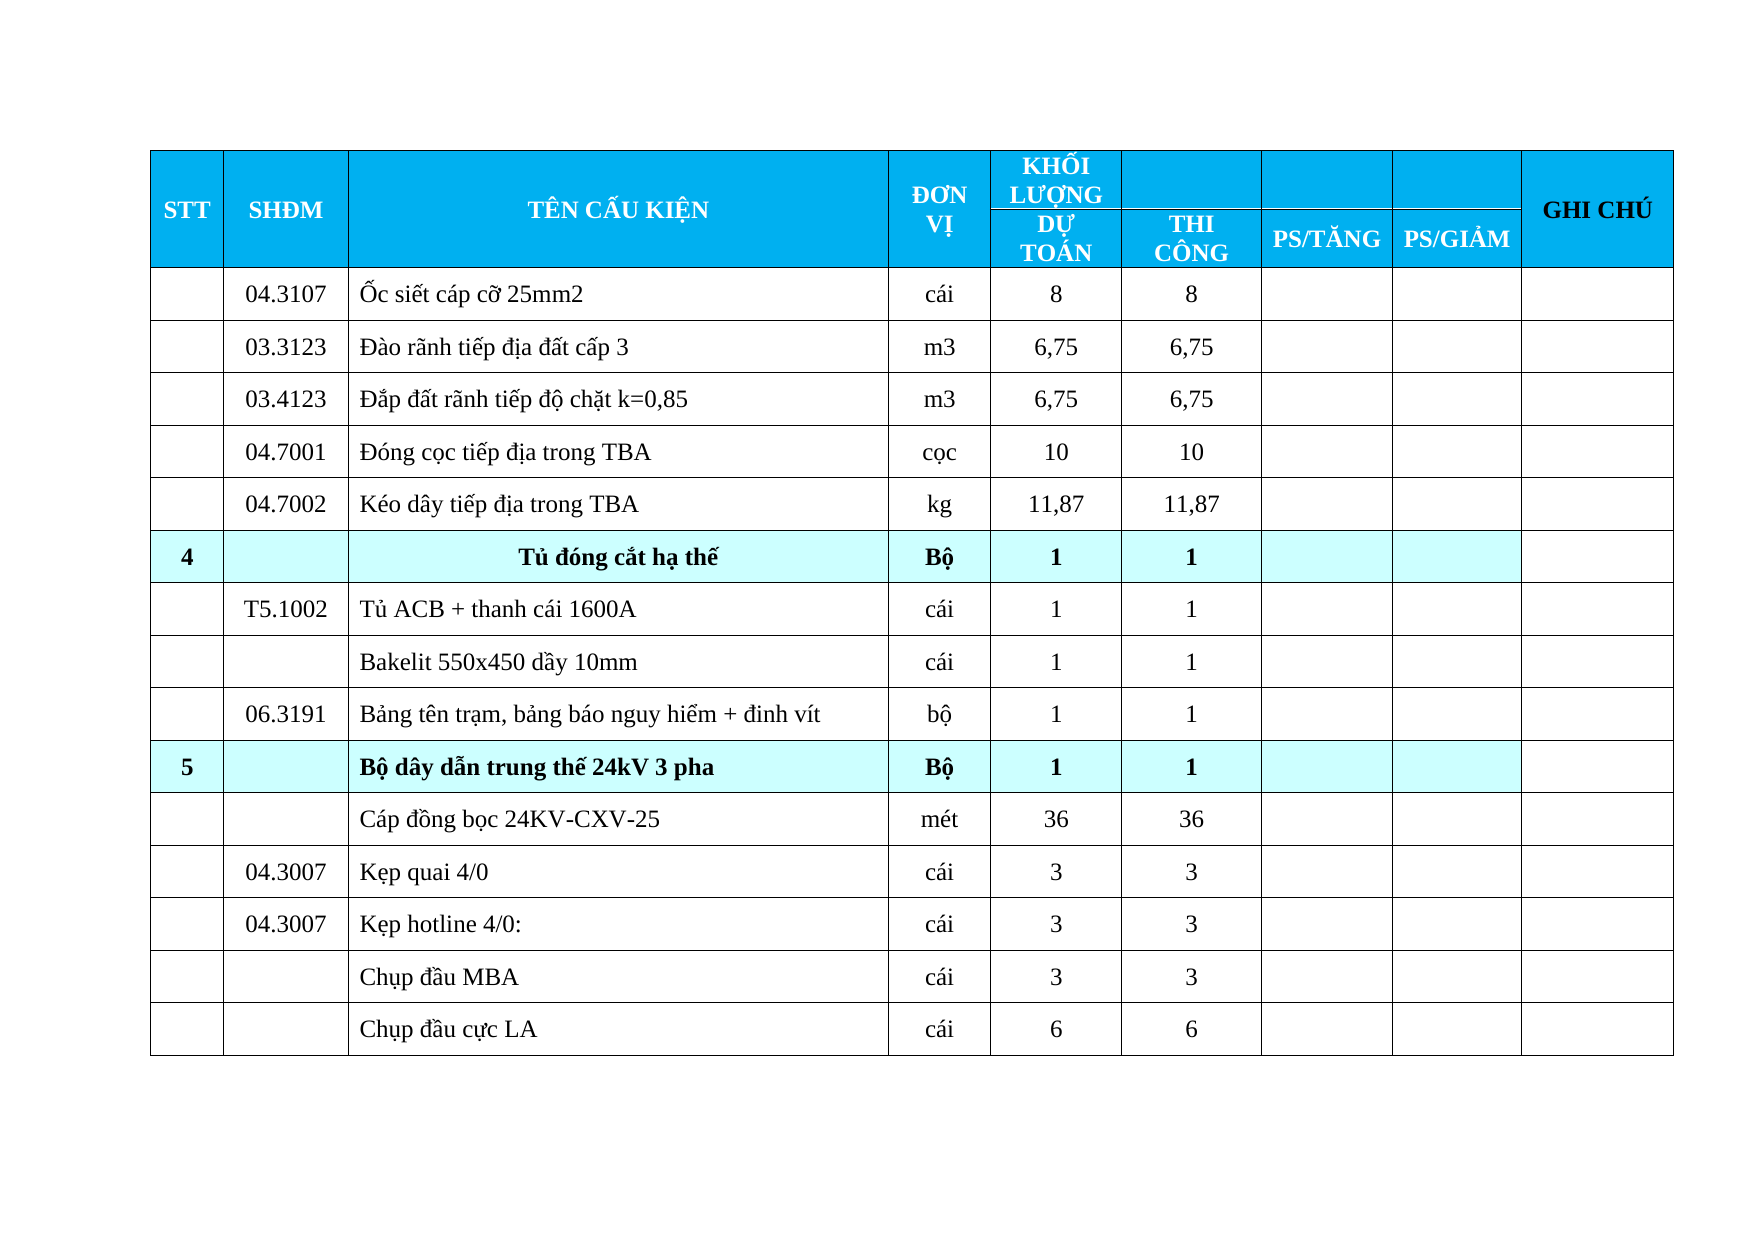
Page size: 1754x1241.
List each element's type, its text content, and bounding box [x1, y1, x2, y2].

table_cell 10 [991, 426, 1121, 477]
table_cell [1262, 636, 1392, 687]
table_cell 5 [151, 741, 223, 792]
table_cell T5.1002 [224, 583, 348, 634]
table_cell cái [889, 268, 990, 319]
table_cell [1393, 1003, 1521, 1054]
table_cell Tủ ACB + thanh cái 1600A [349, 583, 888, 634]
table_cell [1262, 846, 1392, 897]
table_cell [1522, 268, 1673, 319]
table_cell DỰ TOÁN [991, 210, 1121, 267]
table_cell 6,75 [1122, 373, 1261, 424]
table_cell [1522, 321, 1673, 372]
table_cell [1522, 426, 1673, 477]
table_cell [1393, 688, 1521, 739]
table_cell [1522, 583, 1673, 634]
table_cell [1522, 531, 1673, 582]
table_cell 1 [991, 688, 1121, 739]
table_cell Chụp đầu cực LA [349, 1003, 888, 1054]
table_cell [151, 583, 223, 634]
table_cell Kéo dây tiếp địa trong TBA [349, 478, 888, 529]
table_cell 04.3007 [224, 846, 348, 897]
table_cell 6,75 [1122, 321, 1261, 372]
table_cell [1522, 478, 1673, 529]
table_cell cái [889, 951, 990, 1002]
table_cell [1522, 373, 1673, 424]
table_cell [151, 688, 223, 739]
table_cell [224, 951, 348, 1002]
table_cell [1262, 688, 1392, 739]
table_cell Bakelit 550x450 dầy 10mm [349, 636, 888, 687]
table_cell Kẹp hotline 4/0: [349, 898, 888, 949]
table_cell [1522, 741, 1673, 792]
table_cell [151, 478, 223, 529]
table_cell [1393, 478, 1521, 529]
table_cell Bộ [889, 741, 990, 792]
table_cell 1 [1122, 636, 1261, 687]
table_cell 1 [1122, 688, 1261, 739]
table_cell [1393, 951, 1521, 1002]
table_cell [1393, 426, 1521, 477]
table_cell 1 [991, 531, 1121, 582]
table_cell [151, 1003, 223, 1054]
table_cell [151, 373, 223, 424]
table_cell [151, 951, 223, 1002]
table_cell Cáp đồng bọc 24KV-CXV-25 [349, 793, 888, 844]
table_cell 8 [991, 268, 1121, 319]
table_cell 04.7002 [224, 478, 348, 529]
table_cell [1522, 793, 1673, 844]
table_cell [1393, 321, 1521, 372]
table_cell [1262, 268, 1392, 319]
table_cell 04.3107 [224, 268, 348, 319]
table_cell [1393, 636, 1521, 687]
table_cell 8 [1122, 268, 1261, 319]
table_cell 1 [1122, 531, 1261, 582]
table_cell [224, 1003, 348, 1054]
table_cell [1262, 741, 1392, 792]
table_header KHỐI LƯỢNG [991, 151, 1121, 208]
table_cell [1262, 531, 1392, 582]
table_header SHĐM [224, 151, 348, 267]
table_cell [1522, 688, 1673, 739]
table_cell 03.4123 [224, 373, 348, 424]
table_cell [1262, 583, 1392, 634]
table_cell 1 [1122, 741, 1261, 792]
table_cell Đào rãnh tiếp địa đất cấp 3 [349, 321, 888, 372]
table_header GHI CHÚ [1522, 151, 1673, 267]
table_cell [224, 636, 348, 687]
table_cell 3 [1122, 898, 1261, 949]
table_cell 1 [1122, 583, 1261, 634]
table_cell [151, 426, 223, 477]
table_cell [1522, 636, 1673, 687]
table_cell kg [889, 478, 990, 529]
table_cell m3 [889, 373, 990, 424]
table_cell PS/GIẢM [1393, 210, 1521, 267]
table_cell [1262, 951, 1392, 1002]
table_cell 36 [1122, 793, 1261, 844]
table_cell 04.7001 [224, 426, 348, 477]
table_cell [1522, 951, 1673, 1002]
table_cell THI CÔNG [1122, 210, 1261, 267]
table_cell [1262, 793, 1392, 844]
table_cell cái [889, 898, 990, 949]
table_cell 6,75 [991, 321, 1121, 372]
table_header ĐƠN VỊ [889, 151, 990, 267]
table_cell 3 [1122, 951, 1261, 1002]
table_cell Chụp đầu MBA [349, 951, 888, 1002]
table_cell cái [889, 1003, 990, 1054]
table_cell 1 [991, 636, 1121, 687]
table_header [1262, 151, 1392, 208]
table_cell [1262, 478, 1392, 529]
table_cell 4 [151, 531, 223, 582]
table_cell 3 [991, 898, 1121, 949]
table_cell 3 [991, 846, 1121, 897]
table_cell [1393, 268, 1521, 319]
table_cell [1393, 793, 1521, 844]
table_cell cái [889, 583, 990, 634]
table_cell 11,87 [1122, 478, 1261, 529]
table_cell 6,75 [991, 373, 1121, 424]
table_cell 04.3007 [224, 898, 348, 949]
table_cell m3 [889, 321, 990, 372]
table_cell [224, 741, 348, 792]
table_cell mét [889, 793, 990, 844]
table_cell 11,87 [991, 478, 1121, 529]
table_cell Đóng cọc tiếp địa trong TBA [349, 426, 888, 477]
table_cell [1393, 373, 1521, 424]
table_cell [151, 898, 223, 949]
table_header TÊN CẤU KIỆN [349, 151, 888, 267]
table_header STT [151, 151, 223, 267]
table_cell PS/TĂNG [1262, 210, 1392, 267]
table_cell [151, 636, 223, 687]
table_cell cái [889, 636, 990, 687]
table_cell Kẹp quai 4/0 [349, 846, 888, 897]
table_cell 06.3191 [224, 688, 348, 739]
table_cell [151, 846, 223, 897]
table_cell 1 [991, 741, 1121, 792]
table_cell 1 [991, 583, 1121, 634]
table_cell [151, 268, 223, 319]
table_cell 03.3123 [224, 321, 348, 372]
table_cell Tủ đóng cắt hạ thế [349, 531, 888, 582]
table_cell [1393, 741, 1521, 792]
table_cell [1393, 898, 1521, 949]
table_header [1122, 151, 1261, 208]
table_header [1393, 151, 1521, 208]
table_cell cọc [889, 426, 990, 477]
table_cell 6 [1122, 1003, 1261, 1054]
table_cell 3 [1122, 846, 1261, 897]
table_cell [1393, 846, 1521, 897]
table_cell Bộ dây dẫn trung thế 24kV 3 pha [349, 741, 888, 792]
table_cell [1522, 846, 1673, 897]
table_cell Bộ [889, 531, 990, 582]
table_cell 36 [991, 793, 1121, 844]
table_cell [1262, 1003, 1392, 1054]
table_cell [1522, 898, 1673, 949]
table_cell Bảng tên trạm, bảng báo nguy hiểm + đinh vít [349, 688, 888, 739]
table_cell [224, 531, 348, 582]
table_cell [224, 793, 348, 844]
table_cell [1262, 426, 1392, 477]
table_cell cái [889, 846, 990, 897]
table_cell [1262, 898, 1392, 949]
table_cell [1393, 583, 1521, 634]
table_cell 10 [1122, 426, 1261, 477]
table_cell Đắp đất rãnh tiếp độ chặt k=0,85 [349, 373, 888, 424]
table_cell [1262, 373, 1392, 424]
table_cell [151, 321, 223, 372]
table_cell 6 [991, 1003, 1121, 1054]
table_cell [151, 793, 223, 844]
table_cell [1262, 321, 1392, 372]
table_cell [1522, 1003, 1673, 1054]
table_cell 3 [991, 951, 1121, 1002]
table_cell bộ [889, 688, 990, 739]
table_cell Ốc siết cáp cỡ 25mm2 [349, 268, 888, 319]
table_cell [1393, 531, 1521, 582]
